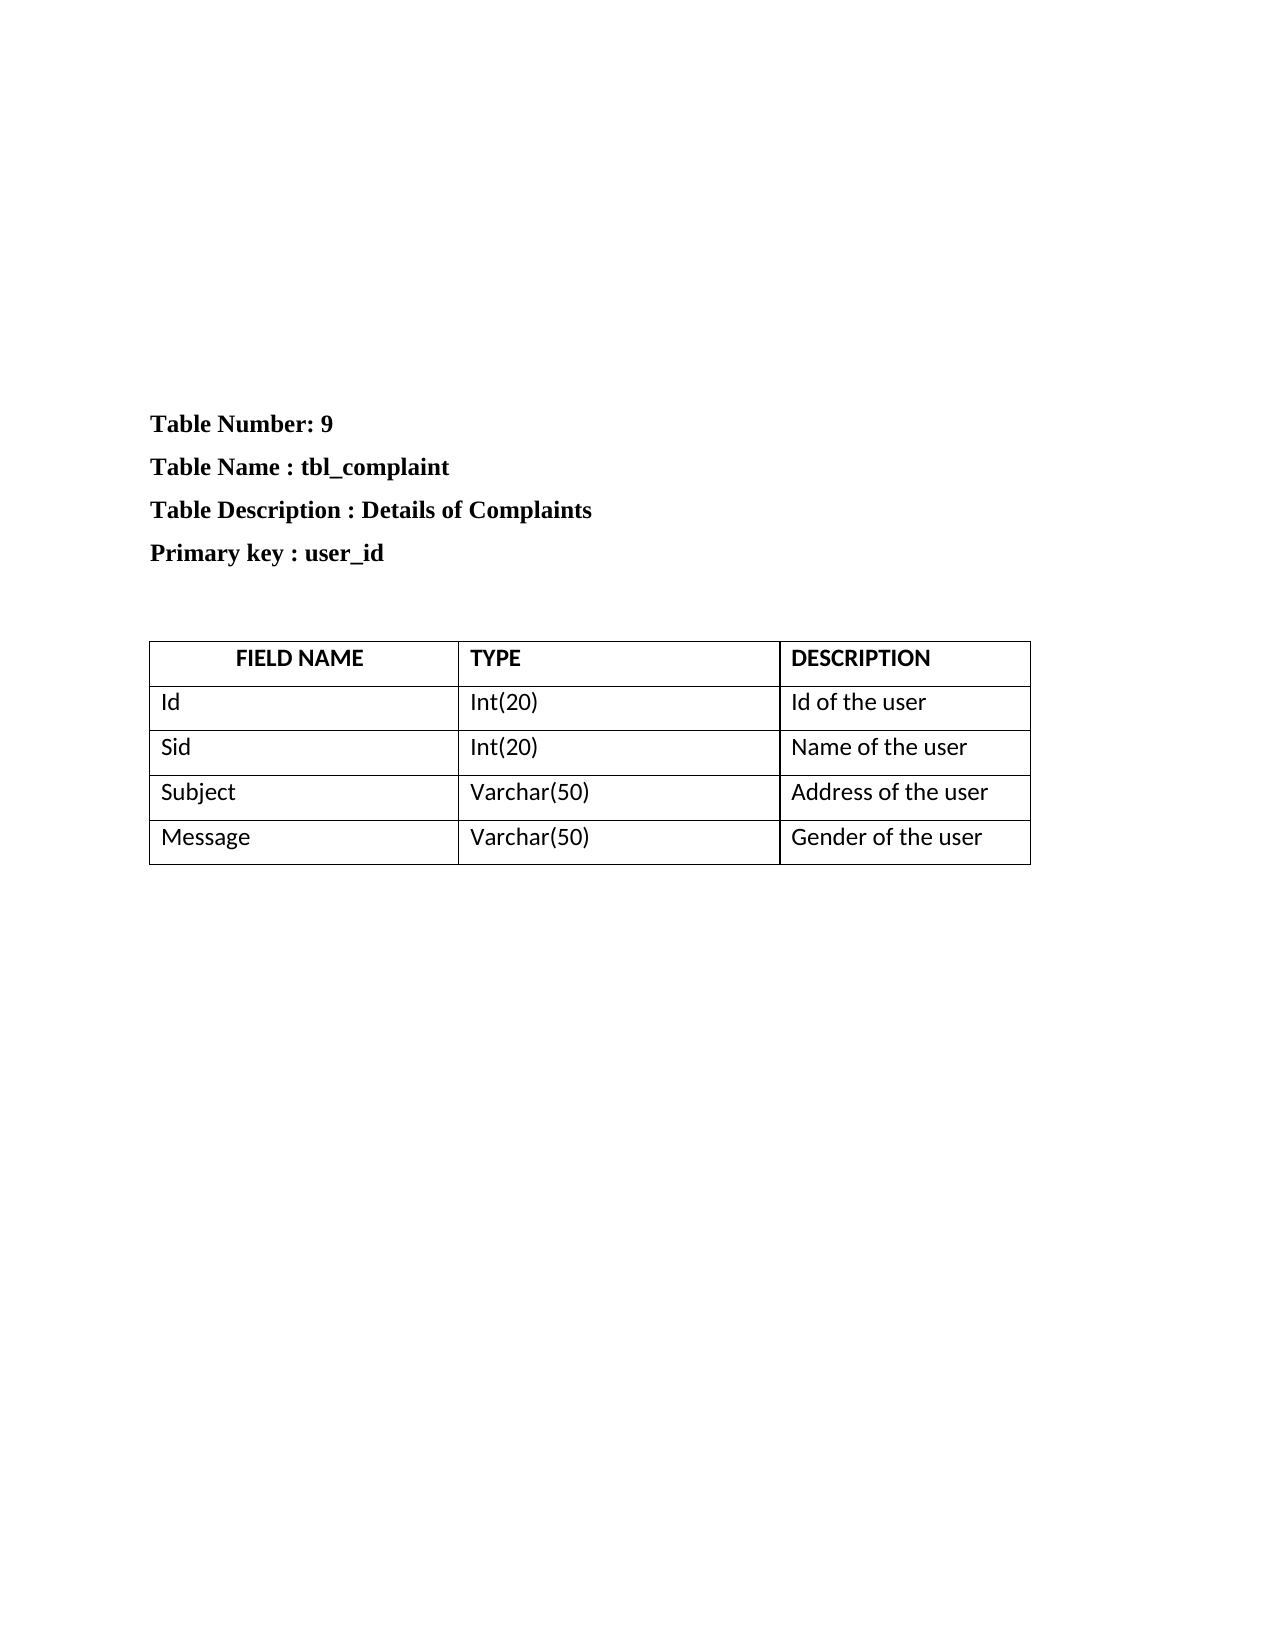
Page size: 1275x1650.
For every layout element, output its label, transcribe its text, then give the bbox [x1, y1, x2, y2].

table_cell Name of the user [781, 731, 1030, 775]
table_cell Address of the user [781, 776, 1030, 819]
text Table Number: 9 [150, 409, 1125, 437]
table_cell Varchar(50) [459, 821, 779, 864]
table_cell Subject [150, 776, 458, 819]
table_cell Varchar(50) [459, 776, 779, 819]
table_cell Id [150, 687, 458, 730]
table_cell Int(20) [459, 687, 779, 730]
table_header TYPE [459, 642, 779, 686]
table_cell Gender of the user [781, 821, 1030, 864]
text Table Description : Details of Complaints [150, 495, 1125, 524]
text Primary key : user_id [150, 538, 1125, 567]
table_header FIELD NAME [150, 642, 458, 686]
table_header DESCRIPTION [781, 642, 1030, 686]
table_cell Int(20) [459, 731, 779, 775]
table_cell Sid [150, 731, 458, 775]
table_cell Id of the user [781, 687, 1030, 730]
table_cell Message [150, 821, 458, 864]
text Table Name : tbl_complaint [150, 452, 1125, 481]
